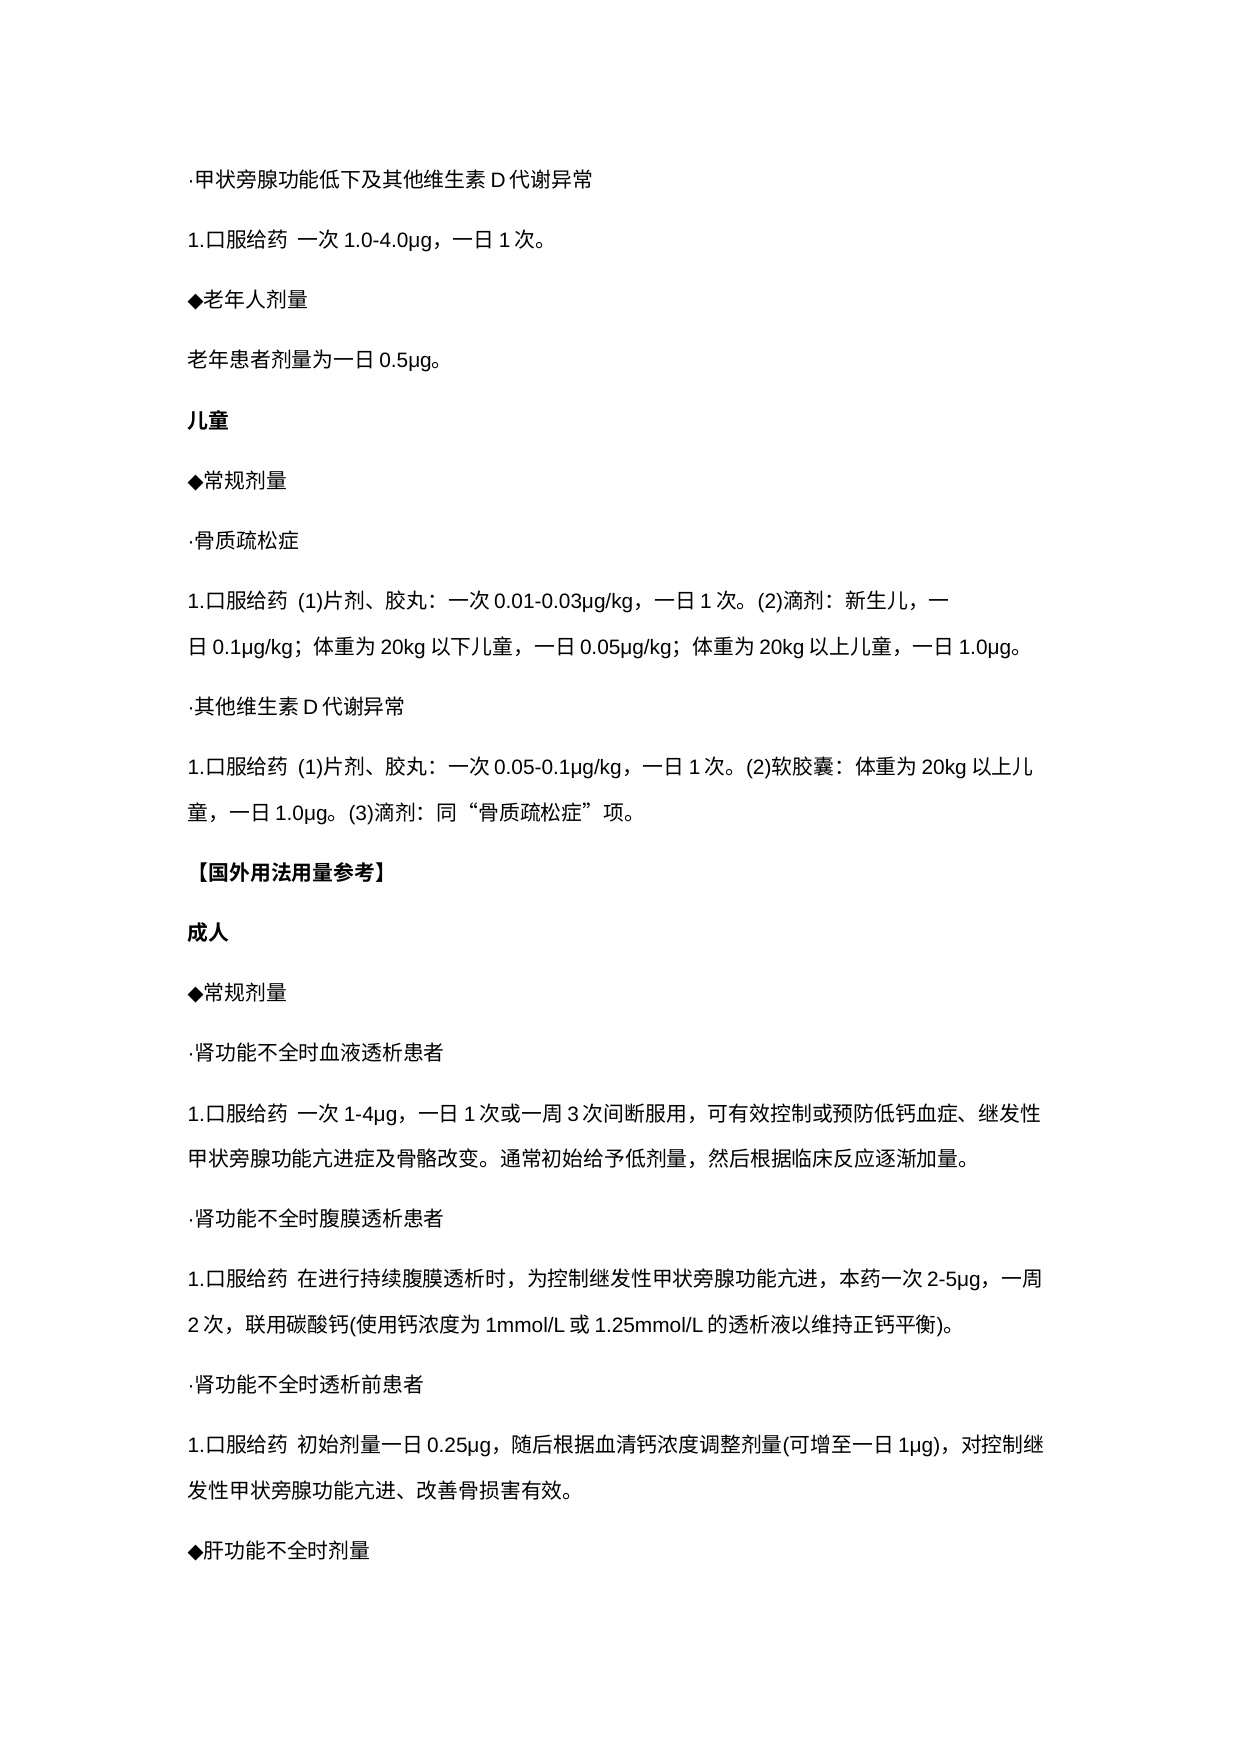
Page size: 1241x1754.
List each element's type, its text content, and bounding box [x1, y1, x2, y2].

text ·肾功能不全时血液透析患者 [187, 1036, 1053, 1068]
text 1.口服给药 一次1-4μg，一日1次或一周3次间断服用，可有效控制或预防低钙血症、继发性甲状旁腺功能亢进症及骨骼改变。通常初始给予低剂量，然后根据临床反应逐渐加量。 [187, 1096, 1053, 1174]
text ·肾功能不全时腹膜透析患者 [187, 1201, 1053, 1234]
text ◆老年人剂量 [187, 282, 1053, 315]
text ◆常规剂量 [187, 463, 1053, 496]
text 【国外用法用量参考】 [187, 855, 1053, 887]
text 成人 [187, 915, 1053, 948]
text ·甲状旁腺功能低下及其他维生素D代谢异常 [187, 162, 1053, 194]
text ◆肝功能不全时剂量 [187, 1533, 1053, 1566]
text ◆常规剂量 [187, 975, 1053, 1008]
text 1.口服给药 (1)片剂、胶丸：一次0.01-0.03μg/kg，一日1次。(2)滴剂：新生儿，一日0.1μg/kg；体重为20kg以下儿童，一日0.05μg/kg；体重为20kg以上儿童，一日1.0μg。 [187, 583, 1053, 661]
text 1.口服给药 一次1.0-4.0μg，一日1次。 [187, 222, 1053, 255]
text 儿童 [187, 403, 1053, 435]
text ·骨质疏松症 [187, 523, 1053, 556]
text 1.口服给药 (1)片剂、胶丸：一次0.05-0.1μg/kg，一日1次。(2)软胶囊：体重为20kg以上儿童，一日1.0μg。(3)滴剂：同“骨质疏松症”项。 [187, 749, 1053, 827]
text ·肾功能不全时透析前患者 [187, 1367, 1053, 1400]
text 1.口服给药 在进行持续腹膜透析时，为控制继发性甲状旁腺功能亢进，本药一次2-5μg，一周2次，联用碳酸钙(使用钙浓度为1mmol/L或1.25mmol/L的透析液以维持正钙平衡)。 [187, 1262, 1053, 1339]
text 1.口服给药 初始剂量一日0.25μg，随后根据血清钙浓度调整剂量(可增至一日1μg)，对控制继发性甲状旁腺功能亢进、改善骨损害有效。 [187, 1427, 1053, 1505]
text ·其他维生素D代谢异常 [187, 689, 1053, 722]
text 老年患者剂量为一日0.5μg。 [187, 343, 1053, 375]
